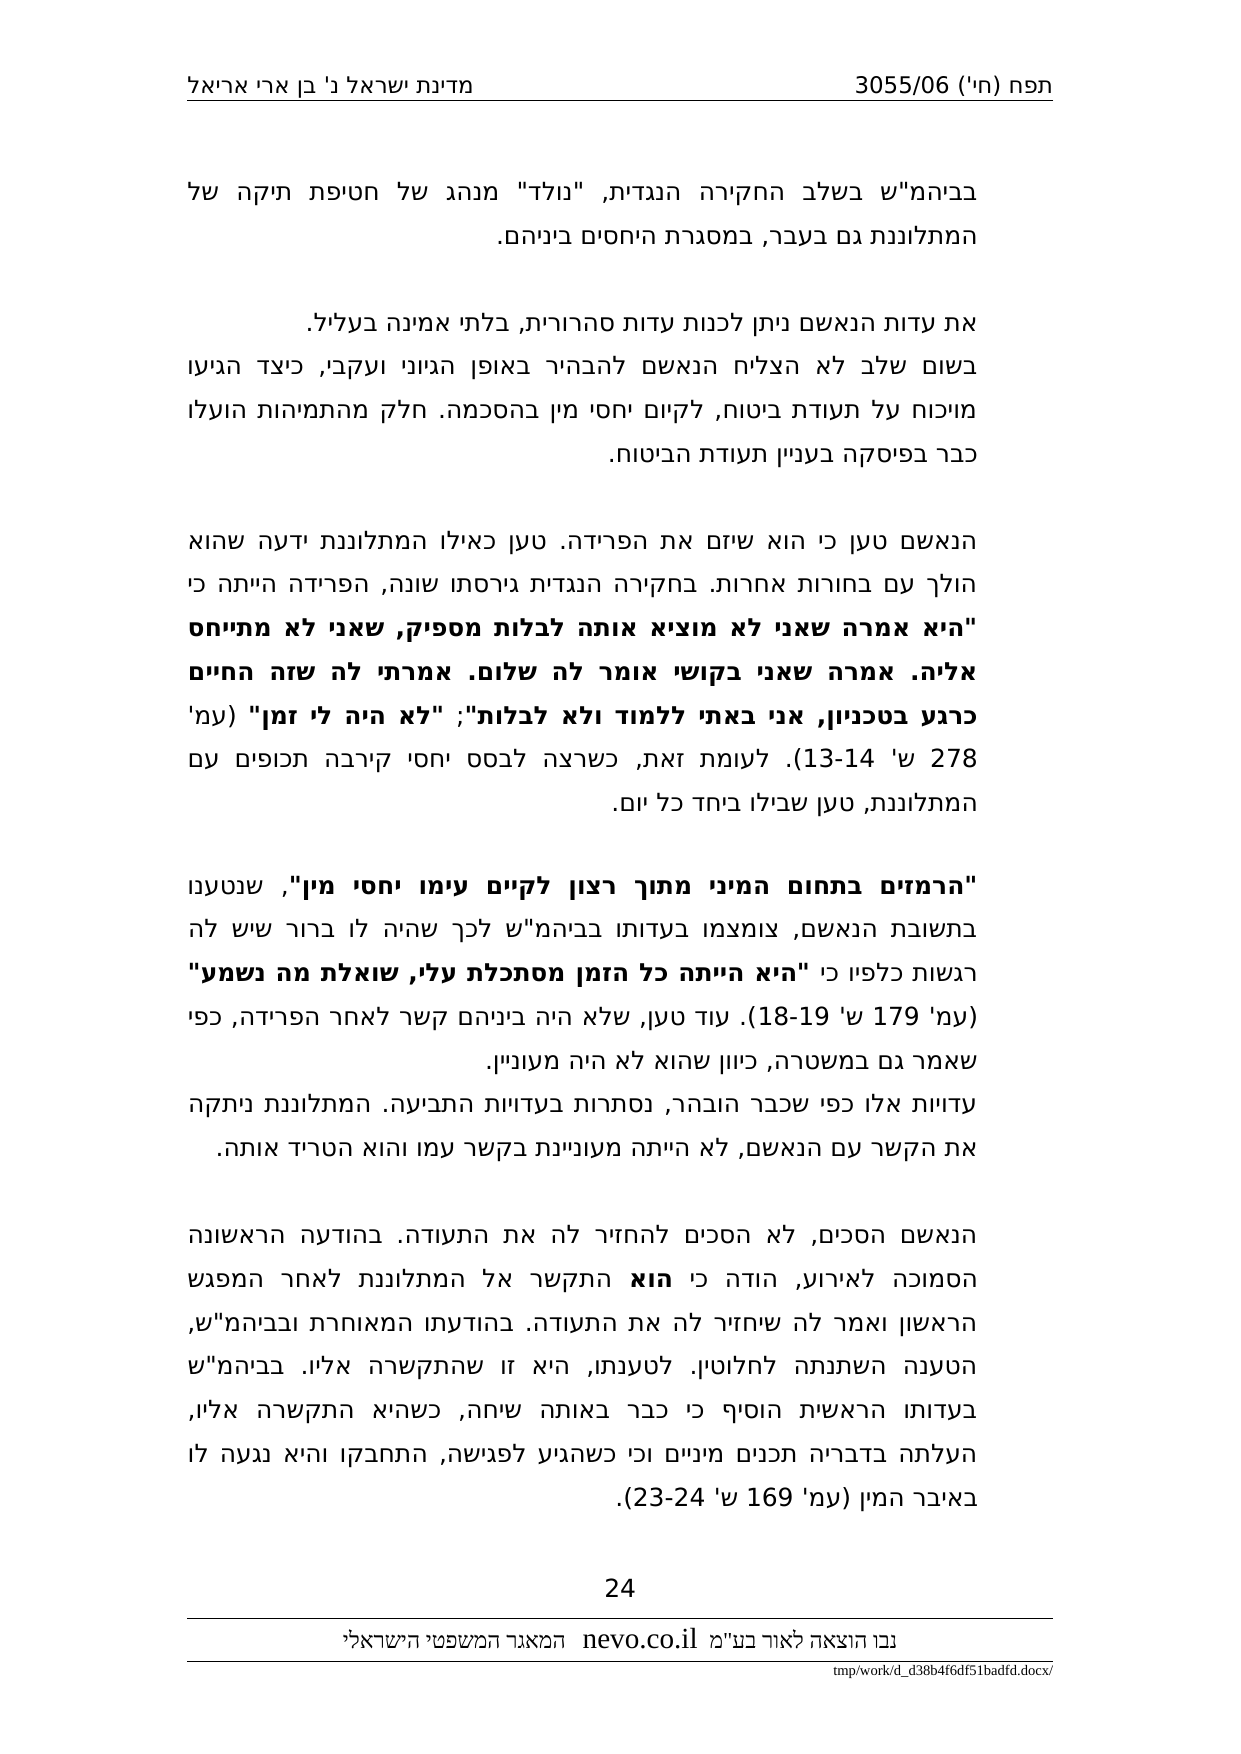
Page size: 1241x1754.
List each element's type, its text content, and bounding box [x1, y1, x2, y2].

text הנאשם טען כי הוא שיזם את הפרידה. טען כאילו המתלוננת ידעה שהוא הולך עם בחורות אחרות. בחקירה הנגדית גירסתו שונה, הפרידה הייתה כי "היא אמרה שאני לא מוציא אותה לבלות מספיק, שאני לא מתייחס אליה. אמרה שאני בקושי אומר לה שלום. אמרתי לה שזה החיים כרגע בטכניון, אני באתי ללמוד ולא לבלות"; "לא היה לי זמן" (עמ' 278 ש' 13-14). לעומת זאת, כשרצה לבסס יחסי קירבה תכופים עם המתלוננת, טען שבילו ביחד כל יום. [187, 526, 1053, 818]
text "הרמזים בתחום המיני מתוך רצון לקיים עימו יחסי מין", שנטענו בתשובת הנאשם, צומצמו בעדותו בביהמ"ש לכך שהיה לו ברור שיש לה רגשות כלפיו כי "היא הייתה כל הזמן מסתכלת עלי, שואלת מה נשמע" (עמ' 179 ש' 18-19). עוד טען, שלא היה ביניהם קשר לאחר הפרידה, כפי שאמר גם במשטרה, כיוון שהוא לא היה מעוניין. [187, 871, 1053, 1075]
text בביהמ"ש בשלב החקירה הנגדית, "נולד" מנהג של חטיפת תיקה של המתלוננת גם בעבר, במסגרת היחסים ביניהם. [187, 177, 1053, 250]
text את עדות הנאשם ניתן לכנות עדות סהרורית, בלתי אמינה בעליל. [187, 308, 1053, 337]
text בשום שלב לא הצליח הנאשם להבהיר באופן הגיוני ועקבי, כיצד הגיעו מויכוח על תעודת ביטוח, לקיום יחסי מין בהסכמה. חלק מהתמיהות הועלו כבר בפיסקה בעניין תעודת הביטוח. [187, 352, 1053, 468]
text עדויות אלו כפי שכבר הובהר, נסתרות בעדויות התביעה. המתלוננת ניתקה את הקשר עם הנאשם, לא הייתה מעוניינת בקשר עמו והוא הטריד אותה. [187, 1089, 1053, 1162]
text הנאשם הסכים, לא הסכים להחזיר לה את התעודה. בהודעה הראשונה הסמוכה לאירוע, הודה כי הוא התקשר אל המתלוננת לאחר המפגש הראשון ואמר לה שיחזיר לה את התעודה. בהודעתו המאוחרת ובביהמ"ש, הטענה השתנתה לחלוטין. לטענתו, היא זו שהתקשרה אליו. בביהמ"ש בעדותו הראשית הוסיף כי כבר באותה שיחה, כשהיא התקשרה אליו, העלתה בדבריה תכנים מיניים וכי כשהגיע לפגישה, התחבקו והיא נגעה לו באיבר המין (עמ' 169 ש' 23-24). [187, 1220, 1053, 1512]
